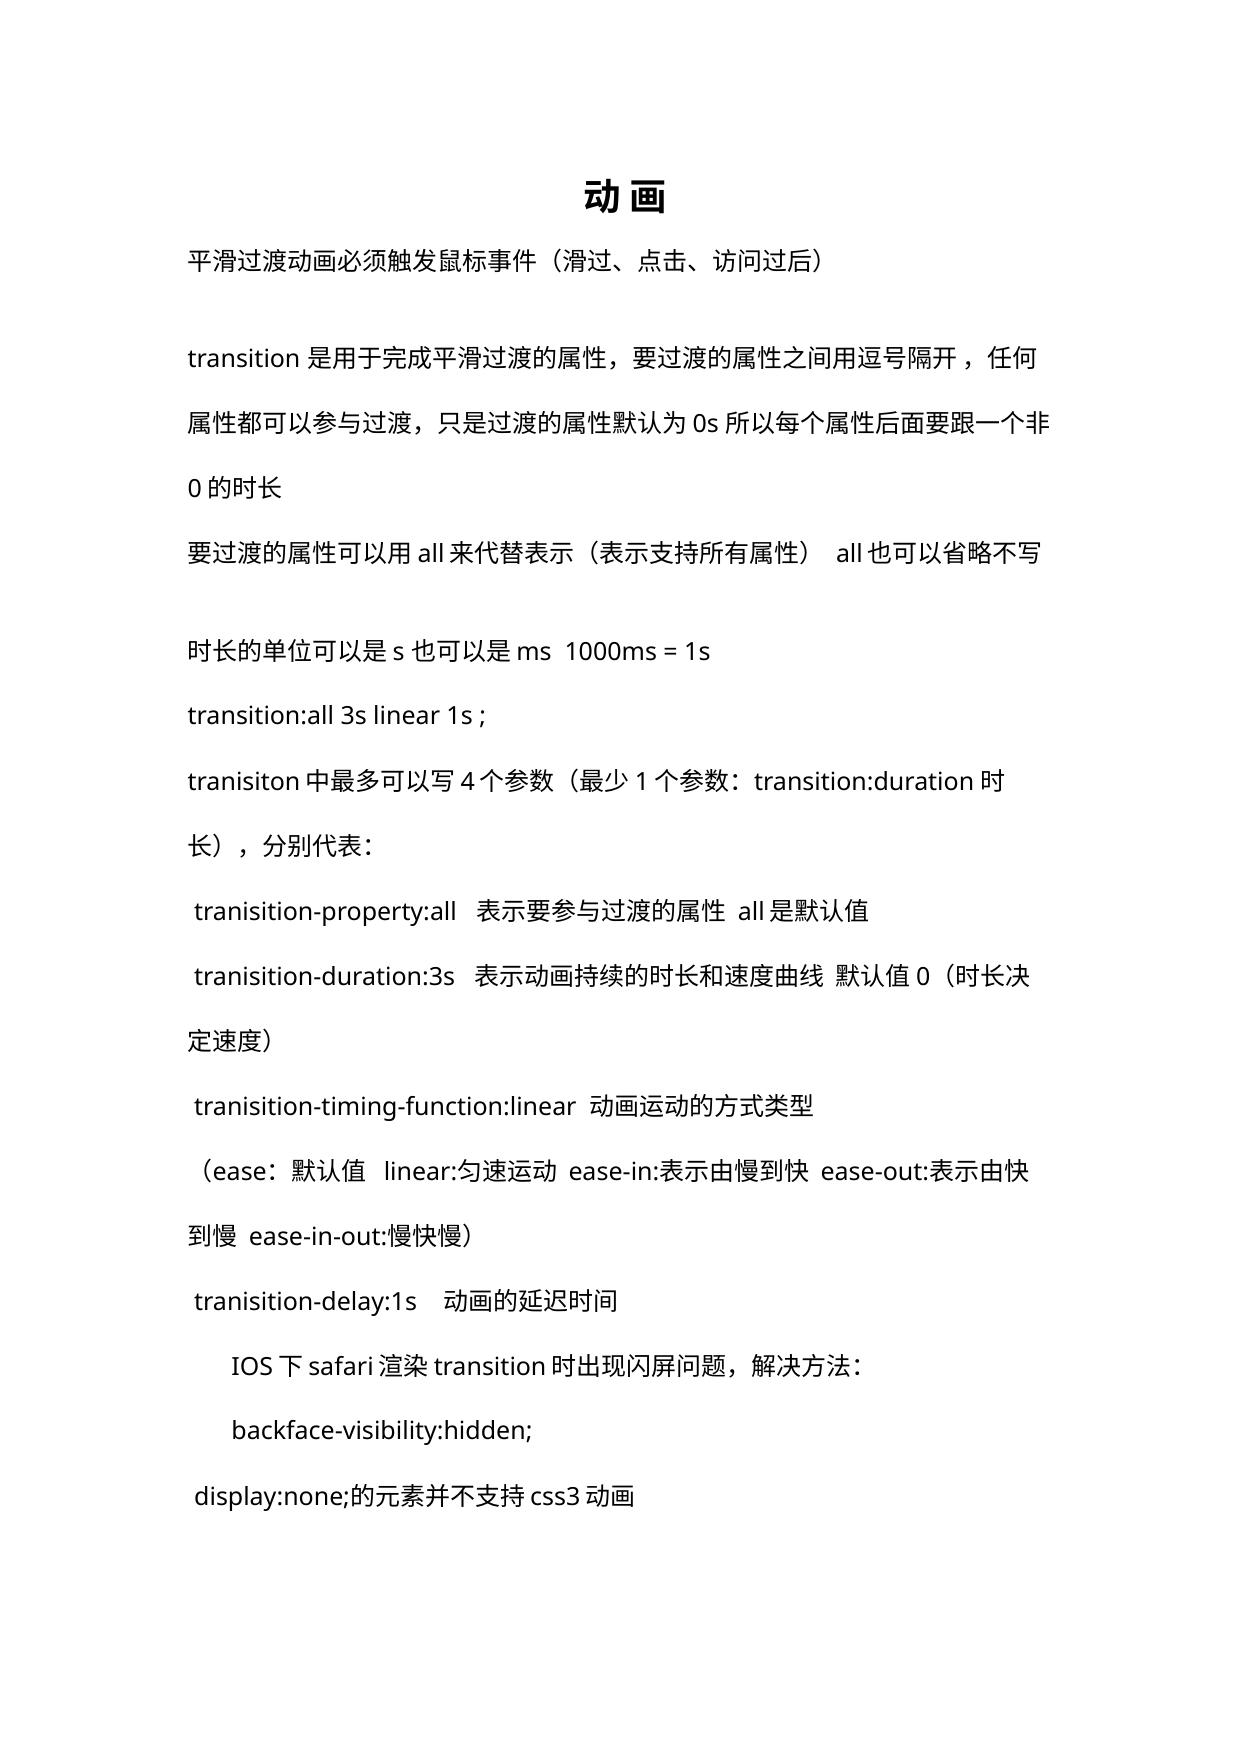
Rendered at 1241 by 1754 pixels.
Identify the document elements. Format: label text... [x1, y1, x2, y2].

text backface-visibility:hidden; [187, 1397, 1053, 1462]
text transition 是用于完成平滑过渡的属性，要过渡的属性之间用逗号隔开 ，任何属性都可以参与过渡，只是过渡的属性默认为0s 所以每个属性后面要跟一个非0的时长 [187, 324, 1053, 519]
text tranisition-property:all 表示要参与过渡的属性 all是默认值 [187, 877, 1053, 942]
text （ease：默认值 linear:匀速运动 ease-in:表示由慢到快 ease-out:表示由快到慢 ease-in-out:慢快慢） tranisition-delay:1s 动画的延迟时间 [187, 1137, 1053, 1332]
text 动 画 [187, 162, 1053, 227]
text display:none;的元素并不支持css3动画 [187, 1462, 1053, 1527]
text 要过渡的属性可以用all来代替表示（表示支持所有属性） all也可以省略不写 [187, 519, 1053, 584]
text transition:all 3s linear 1s ; [187, 682, 1053, 747]
text tranisition-duration:3s 表示动画持续的时长和速度曲线 默认值0（时长决定速度） [187, 942, 1053, 1072]
text tranisition-timing-function:linear 动画运动的方式类型 [187, 1072, 1053, 1137]
text IOS下safari渲染transition时出现闪屏问题，解决方法： [187, 1332, 1053, 1397]
text tranisiton中最多可以写4个参数（最少1个参数：transition:duration 时长），分别代表： [187, 747, 1053, 877]
text 平滑过渡动画必须触发鼠标事件（滑过、点击、访问过后） [187, 227, 1053, 292]
text 时长的单位可以是s 也可以是ms 1000ms = 1s [187, 617, 1053, 682]
